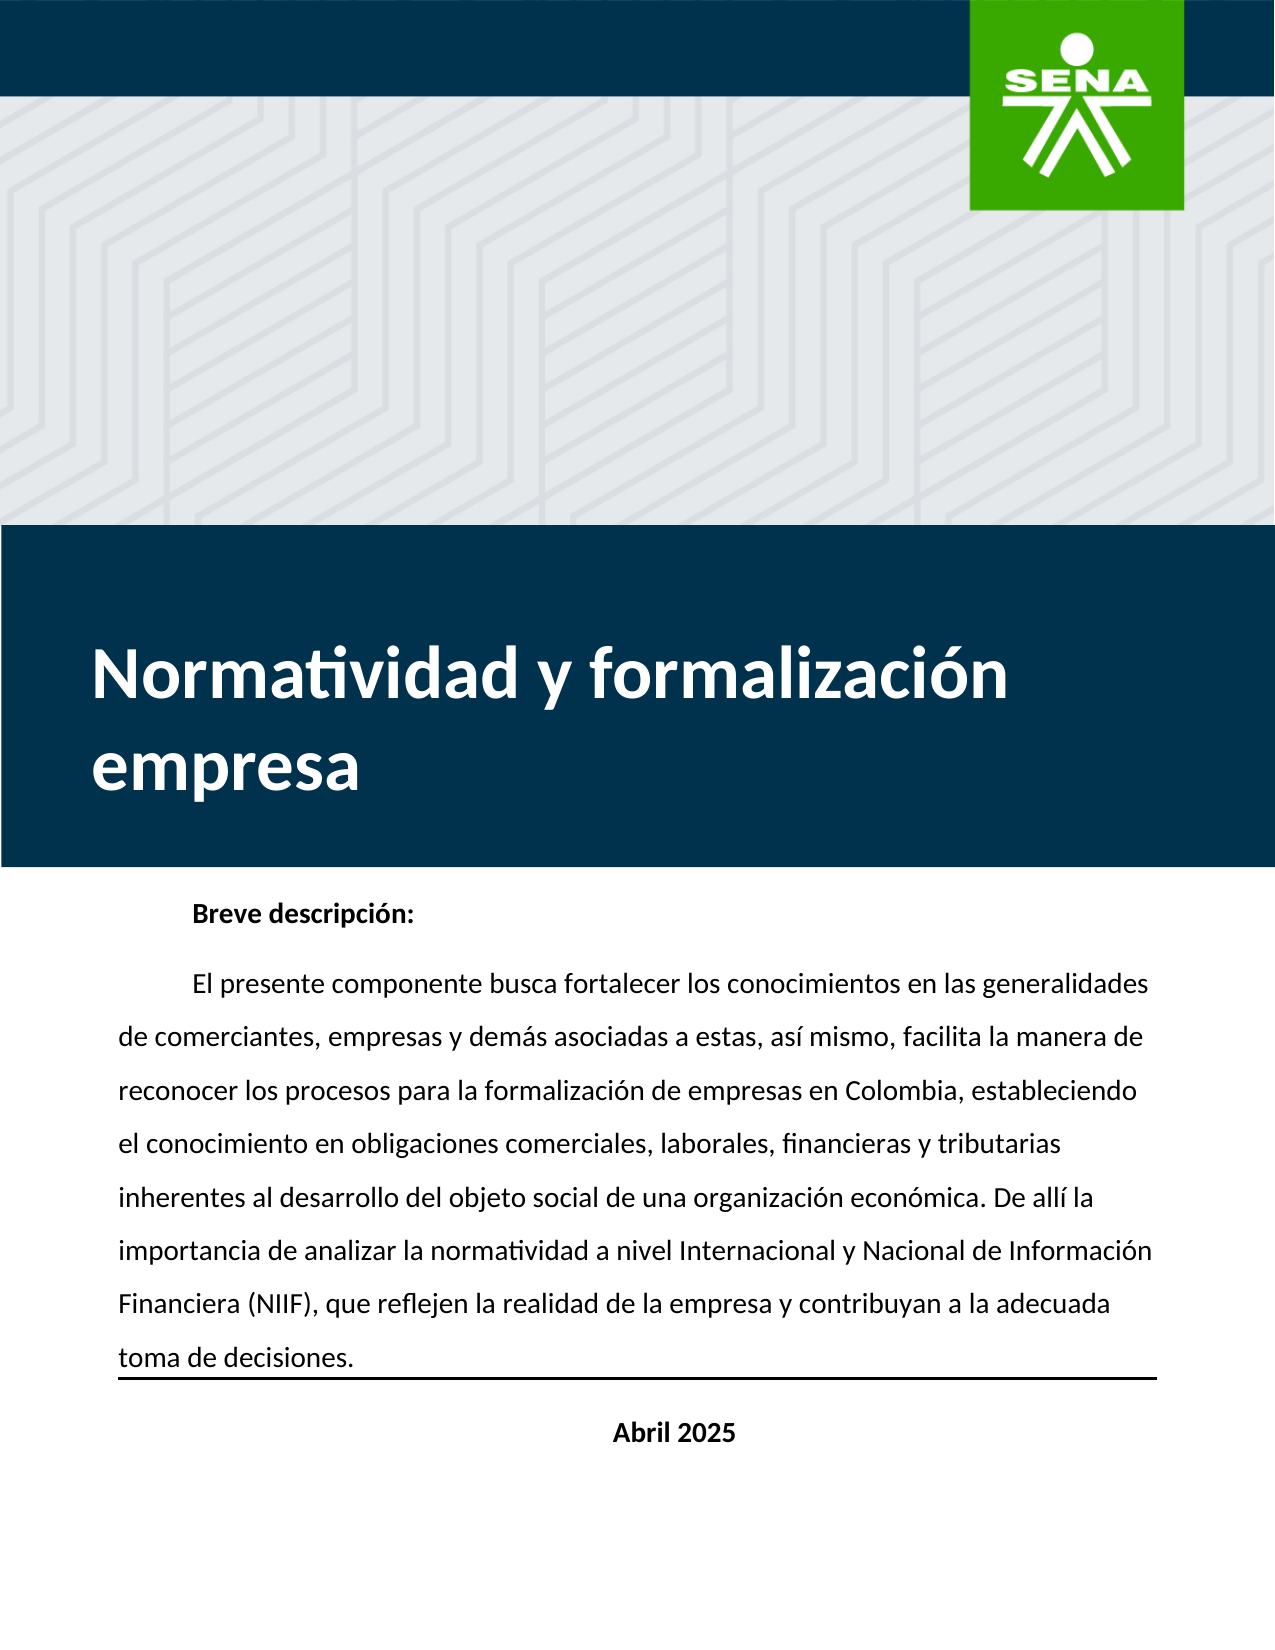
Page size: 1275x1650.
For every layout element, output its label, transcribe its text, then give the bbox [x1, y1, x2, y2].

text El presente componente busca fortalecer los conocimientos en las generalidades de comerciantes, empresas y demás asociadas a estas, así mismo, facilita la manera de reconocer los procesos para la formalización de empresas en Colombia, estableciendo el conocimiento en obligaciones comerciales, laborales, financieras y tributarias inherentes al desarrollo del objeto social de una organización económica. De allí la importancia de analizar la normatividad a nivel Internacional y Nacional de Información Financiera (NIIF), que reflejen la realidad de la empresa y contribuyan a la adecuada toma de decisiones. [118, 965, 1157, 1377]
text Abril 2025 [118, 1414, 1157, 1450]
picture [0, 0, 1274, 527]
text Breve descripción: [118, 895, 1157, 931]
